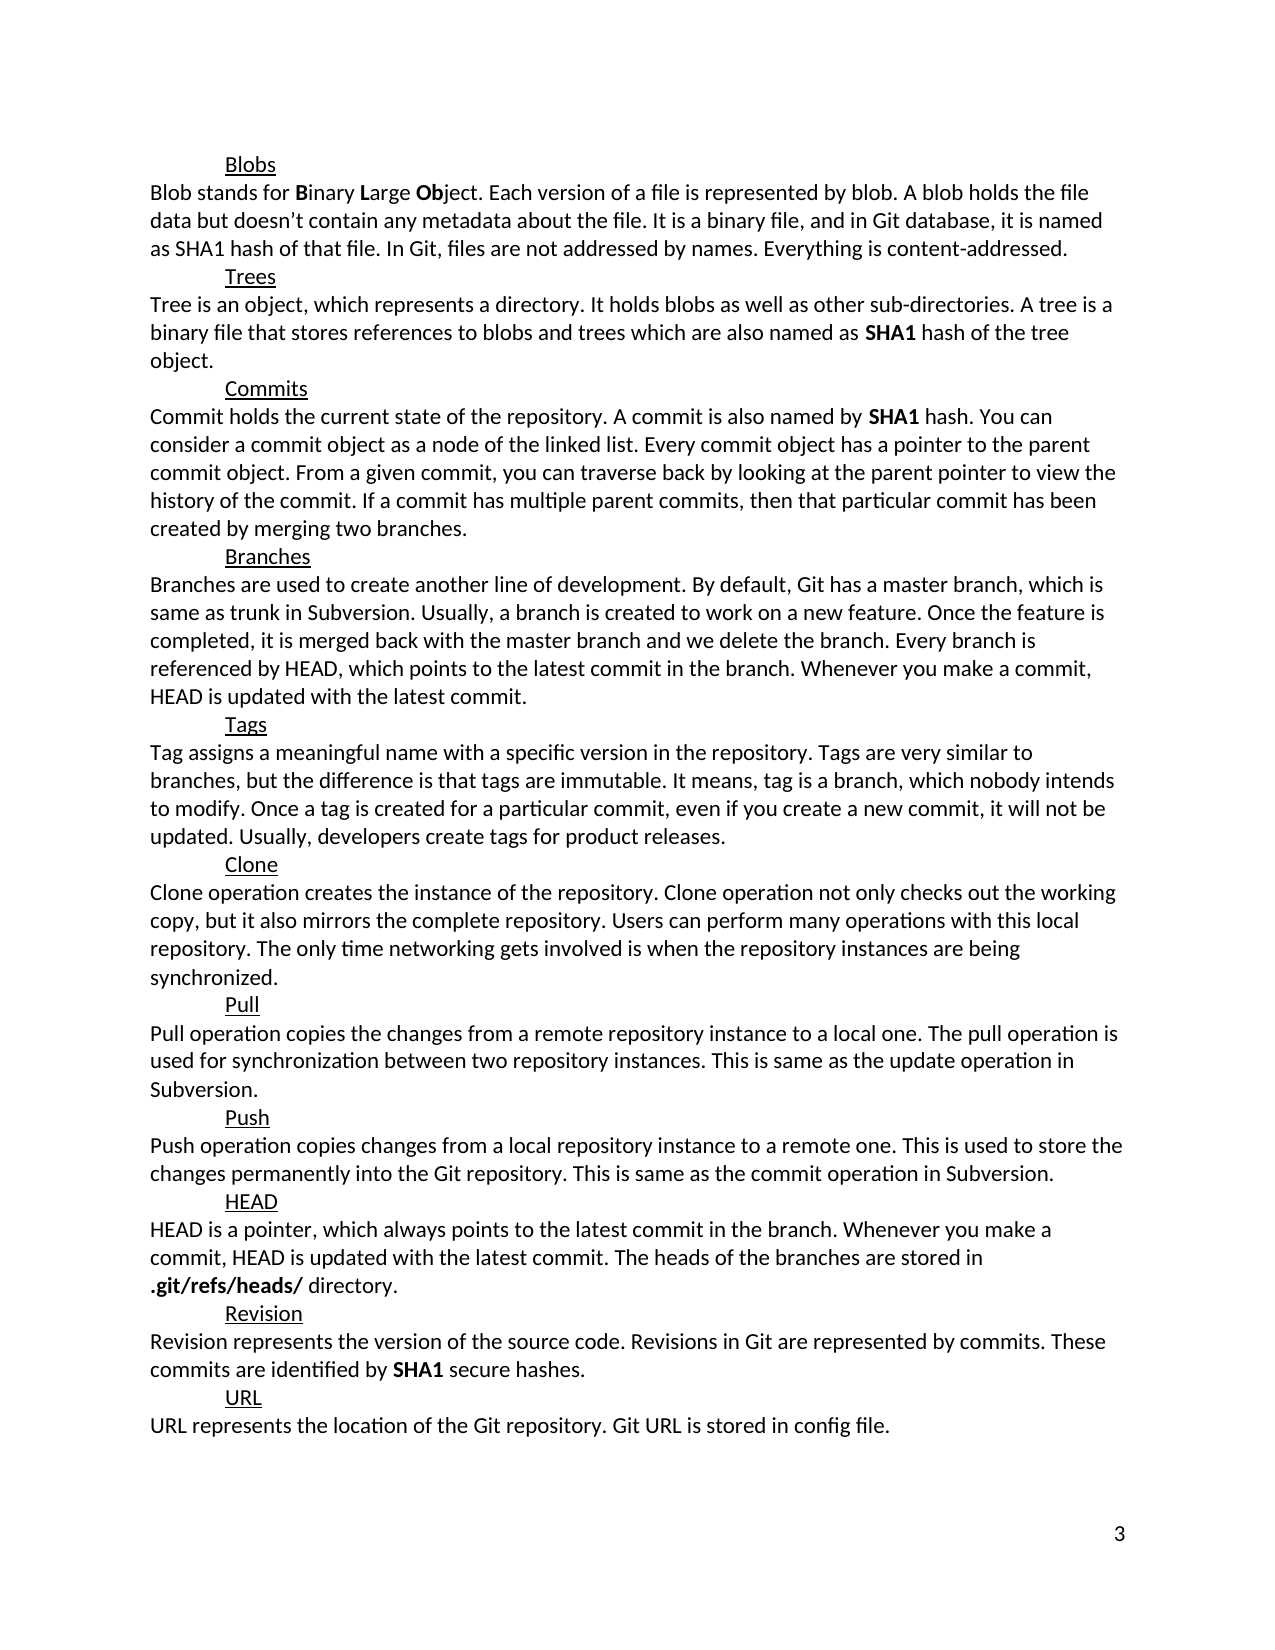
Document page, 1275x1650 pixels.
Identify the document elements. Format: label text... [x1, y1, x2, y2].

text Branches are used to create another line of development. By default, Git has a master branch, which is same as trunk in Subversion. Usually, a branch is created to work on a new feature. Once the feature is completed, it is merged back with the master branch and we delete the branch. Every branch is referenced by HEAD, which points to the latest commit in the branch. Whenever you make a commit, HEAD is updated with the latest commit. [150, 570, 1125, 710]
text Push operation copies changes from a local repository instance to a remote one. This is used to store the changes permanently into the Git repository. This is same as the commit operation in Subversion. [150, 1131, 1125, 1187]
text Tags [225, 710, 1125, 738]
text HEAD [225, 1187, 1125, 1215]
text Blob stands for Binary Large Object. Each version of a file is represented by blob. A blob holds the file data but doesn’t contain any metadata about the file. It is a binary file, and in Git database, it is named as SHA1 hash of that file. In Git, files are not addressed by names. Everything is content-addressed. [150, 178, 1125, 262]
text Commit holds the current state of the repository. A commit is also named by SHA1 hash. You can consider a commit object as a node of the linked list. Every commit object has a pointer to the parent commit object. From a given commit, you can traverse back by looking at the parent pointer to view the history of the commit. If a commit has multiple parent commits, then that particular commit has been created by merging two branches. [150, 402, 1125, 542]
text Blobs [225, 150, 1125, 178]
text Tag assigns a meaningful name with a specific version in the repository. Tags are very similar to branches, but the difference is that tags are immutable. It means, tag is a branch, which nobody intends to modify. Once a tag is created for a particular commit, even if you create a new commit, it will not be updated. Usually, developers create tags for product releases. [150, 738, 1125, 851]
text Push [225, 1103, 1125, 1131]
text Clone operation creates the instance of the repository. Clone operation not only checks out the working copy, but it also mirrors the complete repository. Users can perform many operations with this local repository. The only time networking gets involved is when the repository instances are being synchronized. [150, 878, 1125, 991]
text HEAD is a pointer, which always points to the latest commit in the branch. Whenever you make a commit, HEAD is updated with the latest commit. The heads of the branches are stored in .git/refs/heads/ directory. [150, 1215, 1125, 1299]
text Clone [225, 851, 1125, 878]
text Pull [225, 991, 1125, 1019]
text Revision represents the version of the source code. Revisions in Git are represented by commits. These commits are identified by SHA1 secure hashes. [150, 1327, 1125, 1383]
text Commits [225, 374, 1125, 402]
text Tree is an object, which represents a directory. It holds blobs as well as other sub-directories. A tree is a binary file that stores references to blobs and trees which are also named as SHA1 hash of the tree object. [150, 290, 1125, 374]
text Trees [225, 262, 1125, 290]
text URL represents the location of the Git repository. Git URL is stored in config file. [150, 1411, 1125, 1439]
text Revision [225, 1299, 1125, 1327]
text Pull operation copies the changes from a remote repository instance to a local one. The pull operation is used for synchronization between two repository instances. This is same as the update operation in Subversion. [150, 1019, 1125, 1103]
text URL [225, 1383, 1125, 1411]
text Branches [225, 542, 1125, 570]
